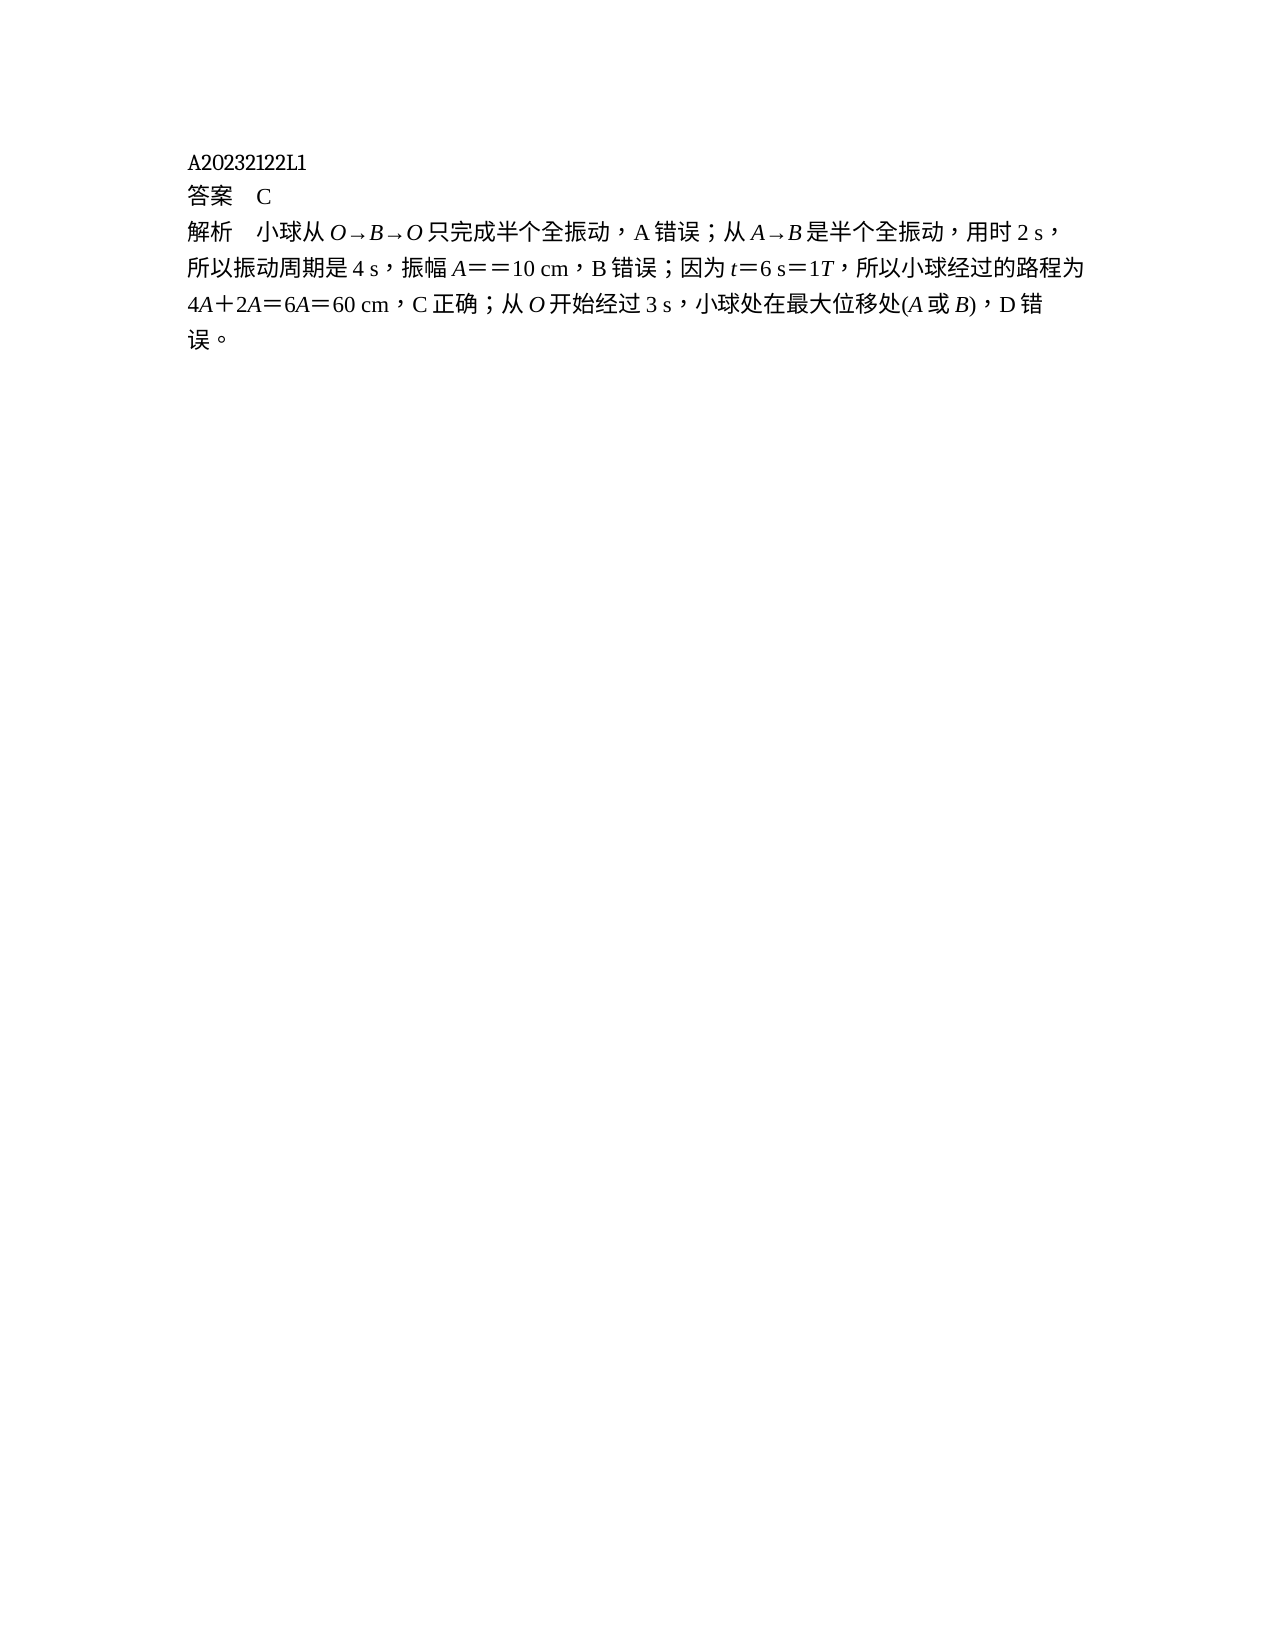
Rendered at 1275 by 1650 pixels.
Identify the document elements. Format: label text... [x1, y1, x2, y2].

text A20232122L1 [187, 150, 1087, 176]
text 答案 C [187, 180, 1087, 211]
text 解析 小球从O→B→O只完成半个全振动，A错误；从A→B是半个全振动，用时2 s，所以振动周期是4 s，振幅A＝＝10 cm，B错误；因为t＝6 s＝1T，所以小球经过的路程为4A＋2A＝6A＝60 cm，C正确；从O开始经过3 s，小球处在最大位移处(A或B)，D错误。 [187, 216, 1087, 355]
